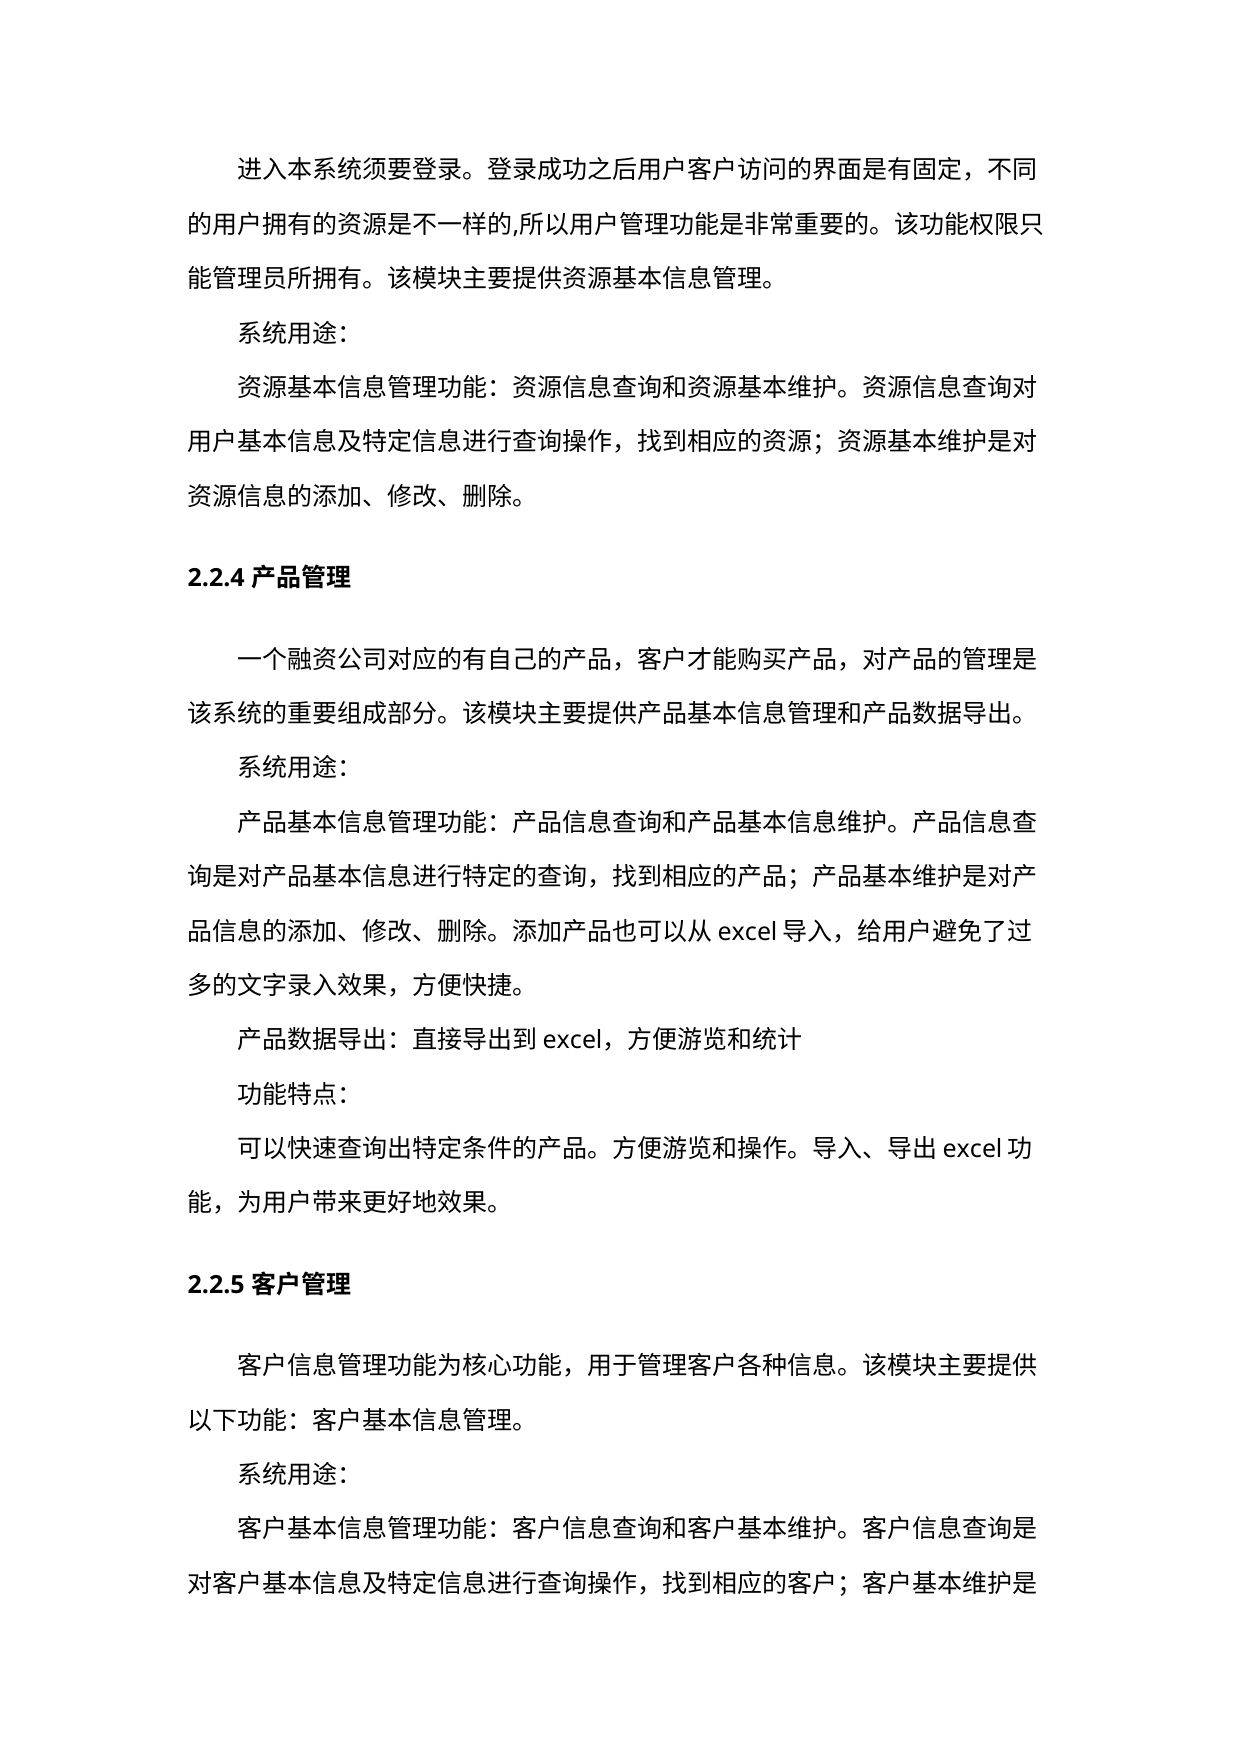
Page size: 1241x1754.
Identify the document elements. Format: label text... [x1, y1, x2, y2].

subtitle 2.2.4 产品管理 [187, 558, 1053, 594]
text 客户信息管理功能为核心功能，用于管理客户各种信息。该模块主要提供以下功能：客户基本信息管理。 [187, 1346, 1053, 1436]
text 进入本系统须要登录。登录成功之后用户客户访问的界面是有固定，不同的用户拥有的资源是不一样的,所以用户管理功能是非常重要的。该功能权限只能管理员所拥有。该模块主要提供资源基本信息管理。 [187, 150, 1053, 295]
text 一个融资公司对应的有自己的产品，客户才能购买产品，对产品的管理是该系统的重要组成部分。该模块主要提供产品基本信息管理和产品数据导出。 [187, 639, 1053, 730]
text 产品基本信息管理功能：产品信息查询和产品基本信息维护。产品信息查询是对产品基本信息进行特定的查询，找到相应的产品；产品基本维护是对产品信息的添加、修改、删除。添加产品也可以从excel导入，给用户避免了过多的文字录入效果，方便快捷。 [187, 802, 1053, 1002]
text 资源基本信息管理功能：资源信息查询和资源基本维护。资源信息查询对用户基本信息及特定信息进行查询操作，找到相应的资源；资源基本维护是对资源信息的添加、修改、删除。 [187, 367, 1053, 512]
text 功能特点： [187, 1074, 1053, 1110]
subtitle 2.2.5 客户管理 [187, 1264, 1053, 1301]
text 产品数据导出：直接导出到excel，方便游览和统计 [187, 1020, 1053, 1056]
text 可以快速查询出特定条件的产品。方便游览和操作。导入、导出excel功能，为用户带来更好地效果。 [187, 1128, 1053, 1219]
text 系统用途： [187, 1454, 1053, 1491]
text 系统用途： [187, 313, 1053, 349]
text 客户基本信息管理功能：客户信息查询和客户基本维护。客户信息查询是对客户基本信息及特定信息进行查询操作，找到相应的客户；客户基本维护是对客户信息的添加、删除、修改。添加客户信息可以通过excel形式导入，很多时候，才开始客户的信息。我们都是在excel里面的。减少了业务员的录入量。 [187, 1509, 1053, 1599]
text 系统用途： [187, 748, 1053, 784]
